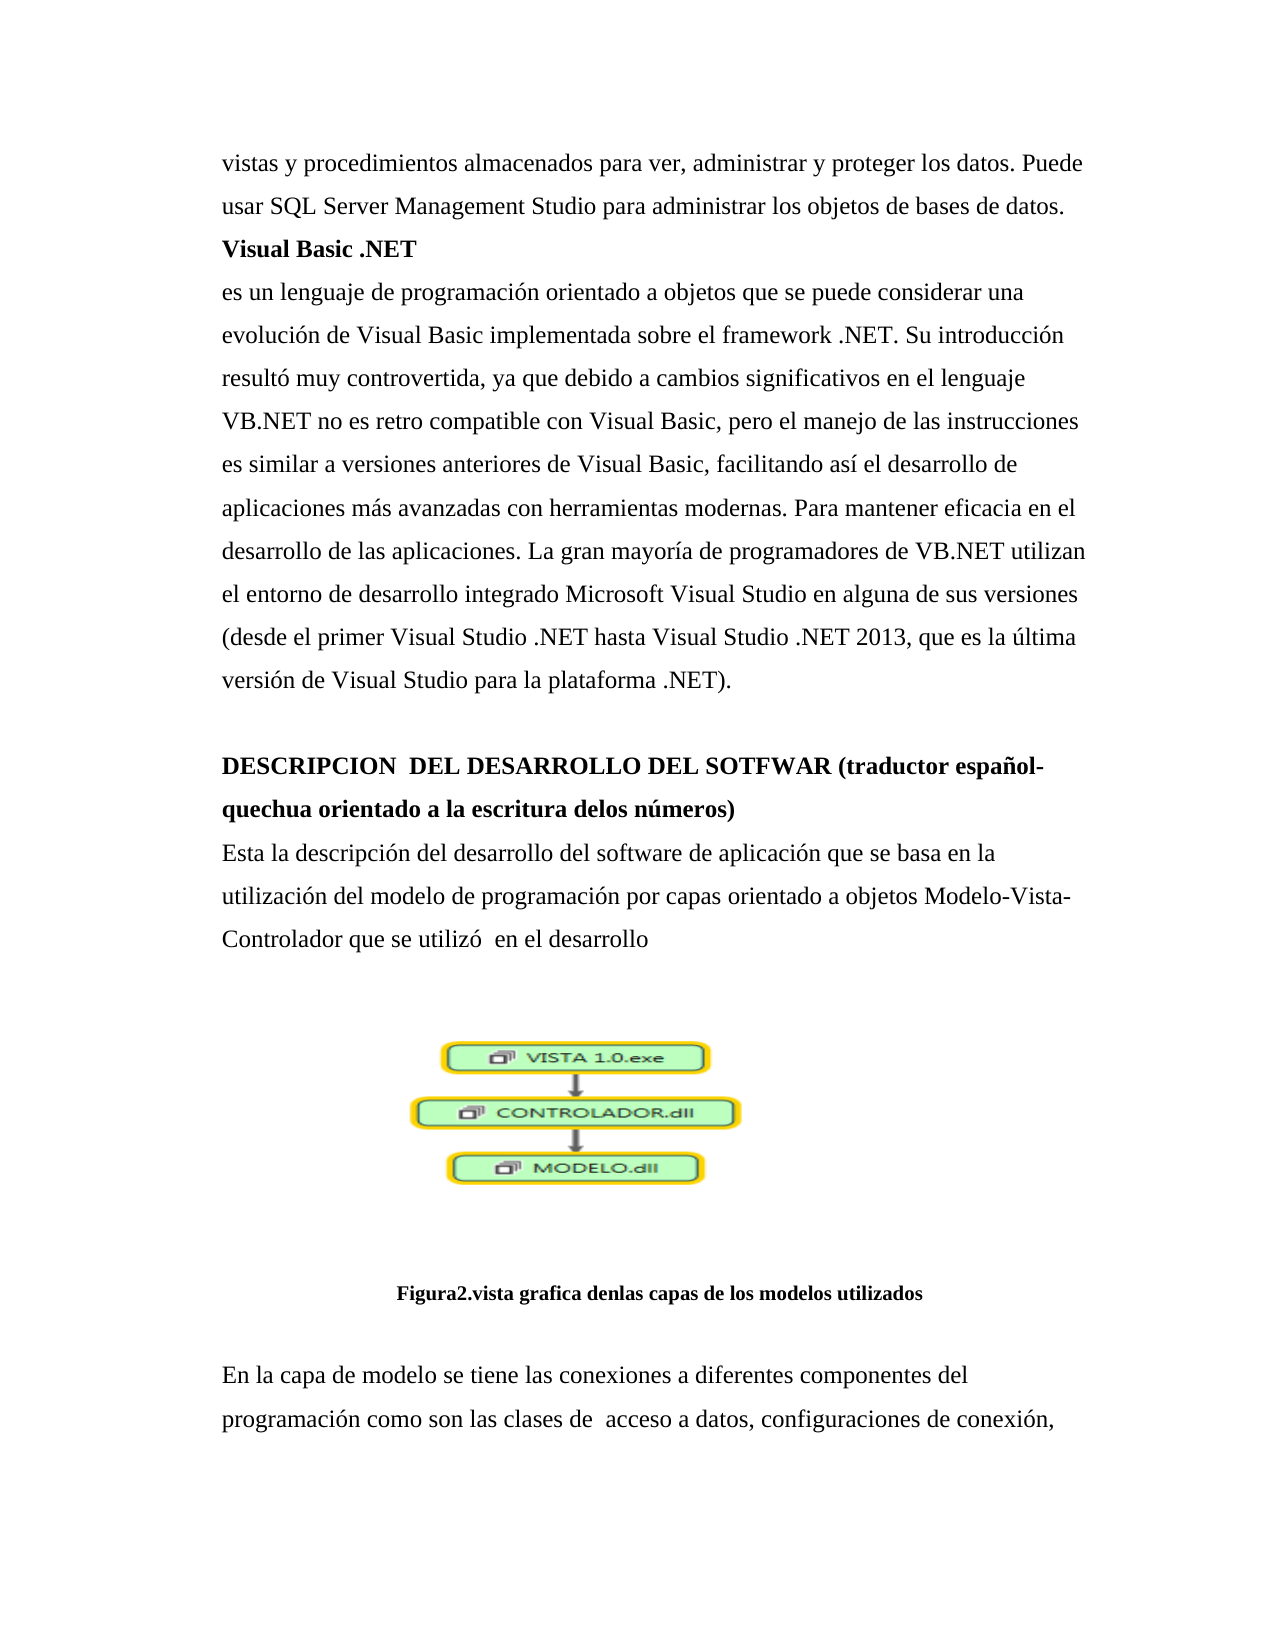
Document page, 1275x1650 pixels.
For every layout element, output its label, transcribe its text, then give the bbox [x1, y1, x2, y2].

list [222, 1361, 1098, 1432]
picture [227, 967, 906, 1267]
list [222, 148, 1098, 219]
list es un lenguaje de programación orientado a objetos que se puede considerar una evolución de Visual Basic implementada sobre el framework .NET. Su introducción resultó muy controvertida, ya que debido a cambios significativos en el lenguaje VB.NET no es retro compatible con Visual Basic, pero el manejo de las instrucciones es similar a versiones anteriores de Visual Basic, facilitando así el desarrollo de aplicaciones más avanzadas con herramientas modernas. Para mantener eficacia en el desarrollo de las aplicaciones. La gran mayoría de programadores de VB.NET utilizan el entorno de desarrollo integrado Microsoft Visual Studio en alguna de sus versiones (desde el primer Visual Studio .NET hasta Visual Studio .NET 2013, que es la última versión de Visual Studio para la plataforma .NET). [222, 277, 1098, 694]
list Esta la descripción del desarrollo del software de aplicación que se basa en la utilización del modelo de programación por capas orientado a objetos Modelo-Vista-Controlador que se utilizó en el desarrollo [222, 838, 1098, 953]
list DESCRIPCION DEL DESARROLLO DEL SOTFWAR (traductor español-quechua orientado a la escritura delos números) [222, 751, 1098, 823]
list Figura2.vista grafica denlas capas de los modelos utilizados [222, 1281, 1098, 1305]
list Visual Basic .NET [222, 234, 1098, 263]
